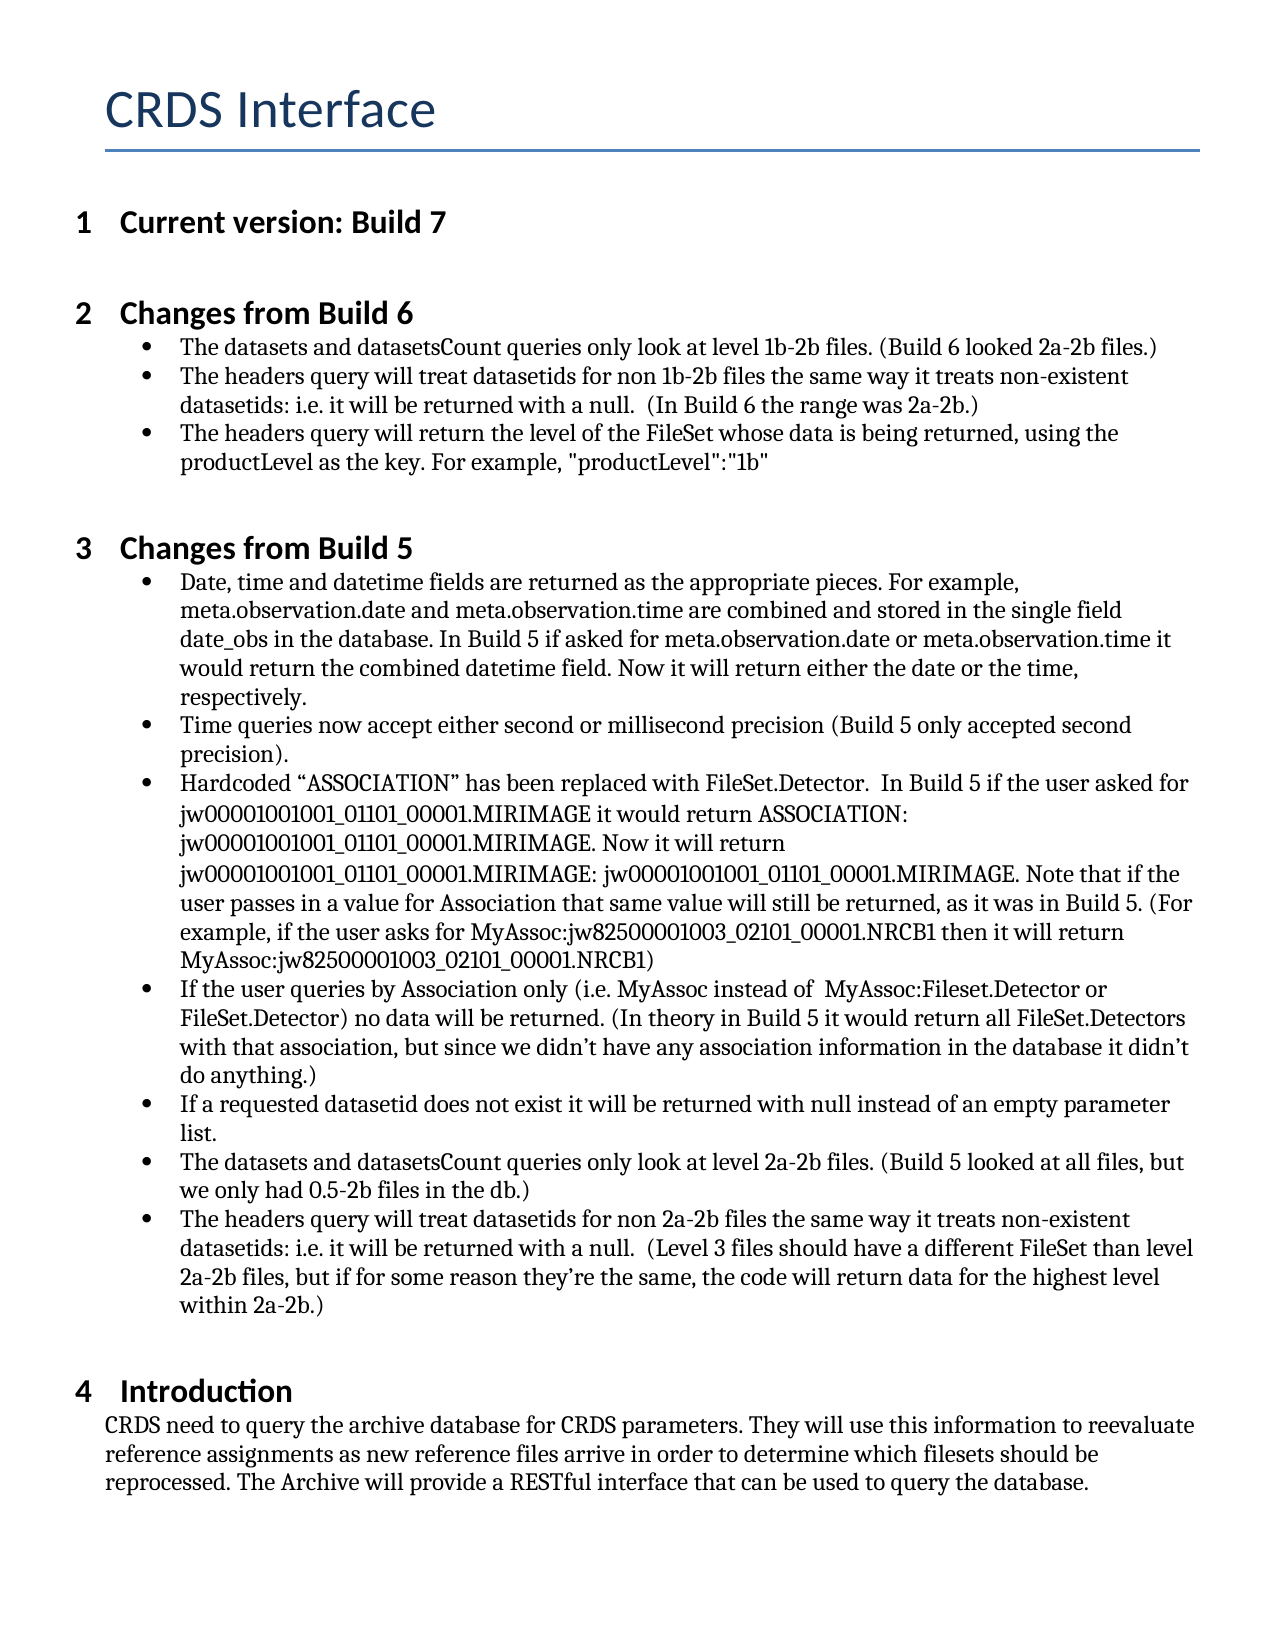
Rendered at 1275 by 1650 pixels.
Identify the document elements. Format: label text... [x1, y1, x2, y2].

text CRDS need to query the archive database for CRDS parameters. They will use this information to reevaluate reference assignments as new reference files arrive in order to determine which filesets should be reprocessed. The Archive will provide a RESTful interface that can be used to query the database. [105, 1411, 1200, 1497]
list The headers query will treat datasetids for non 2a-2b files the same way it treats non-existent datasetids: i.e. it will be returned with a null. (Level 3 files should have a different FileSet than level 2a-2b files, but if for some reason they’re the same, the code will return data for the highest level within 2a-2b.) [142, 1205, 1200, 1320]
list The headers query will treat datasetids for non 1b-2b files the same way it treats non-existent datasetids: i.e. it will be returned with a null. (In Build 6 the range was 2a-2b.) [142, 362, 1200, 419]
subtitle Changes from Build 6 [75, 292, 1200, 333]
subtitle Introduction [75, 1370, 1200, 1411]
list The headers query will return the level of the FileSet whose data is being returned, using the productLevel as the key. For example, "productLevel":"1b" [142, 419, 1200, 477]
list Date, time and datetime fields are returned as the appropriate pieces. For example, meta.observation.date and meta.observation.time are combined and stored in the single field date_obs in the database. In Build 5 if asked for meta.observation.date or meta.observation.time it would return the combined datetime field. Now it will return either the date or the time, respectively. [142, 567, 1200, 711]
list Time queries now accept either second or millisecond precision (Build 5 only accepted second precision). [142, 711, 1200, 769]
subtitle Current version: Build 7 [75, 202, 1200, 242]
list The datasets and datasetsCount queries only look at level 2a-2b files. (Build 5 looked at all files, but we only had 0.5-2b files in the db.) [142, 1147, 1200, 1205]
list The datasets and datasetsCount queries only look at level 1b-2b files. (Build 6 looked 2a-2b files.) [142, 333, 1200, 362]
list Hardcoded “ASSOCIATION” has been replaced with FileSet.Detector. In Build 5 if the user asked for jw00001001001_01101_00001.MIRIMAGE it would return ASSOCIATION: jw00001001001_01101_00001.MIRIMAGE. Now it will return jw00001001001_01101_00001.MIRIMAGE: jw00001001001_01101_00001.MIRIMAGE. Note that if the user passes in a value for Association that same value will still be returned, as it was in Build 5. (For example, if the user asks for MyAssoc:jw82500001003_02101_00001.NRCB1 then it will return MyAssoc:jw82500001003_02101_00001.NRCB1) [142, 769, 1200, 975]
title CRDS Interface [105, 75, 1200, 149]
subtitle Changes from Build 5 [75, 527, 1200, 567]
list If a requested datasetid does not exist it will be returned with null instead of an empty parameter list. [142, 1090, 1200, 1147]
list If the user queries by Association only (i.e. MyAssoc instead of MyAssoc:Fileset.Detector or FileSet.Detector) no data will be returned. (In theory in Build 5 it would return all FileSet.Detectors with that association, but since we didn’t have any association information in the database it didn’t do anything.) [142, 975, 1200, 1090]
